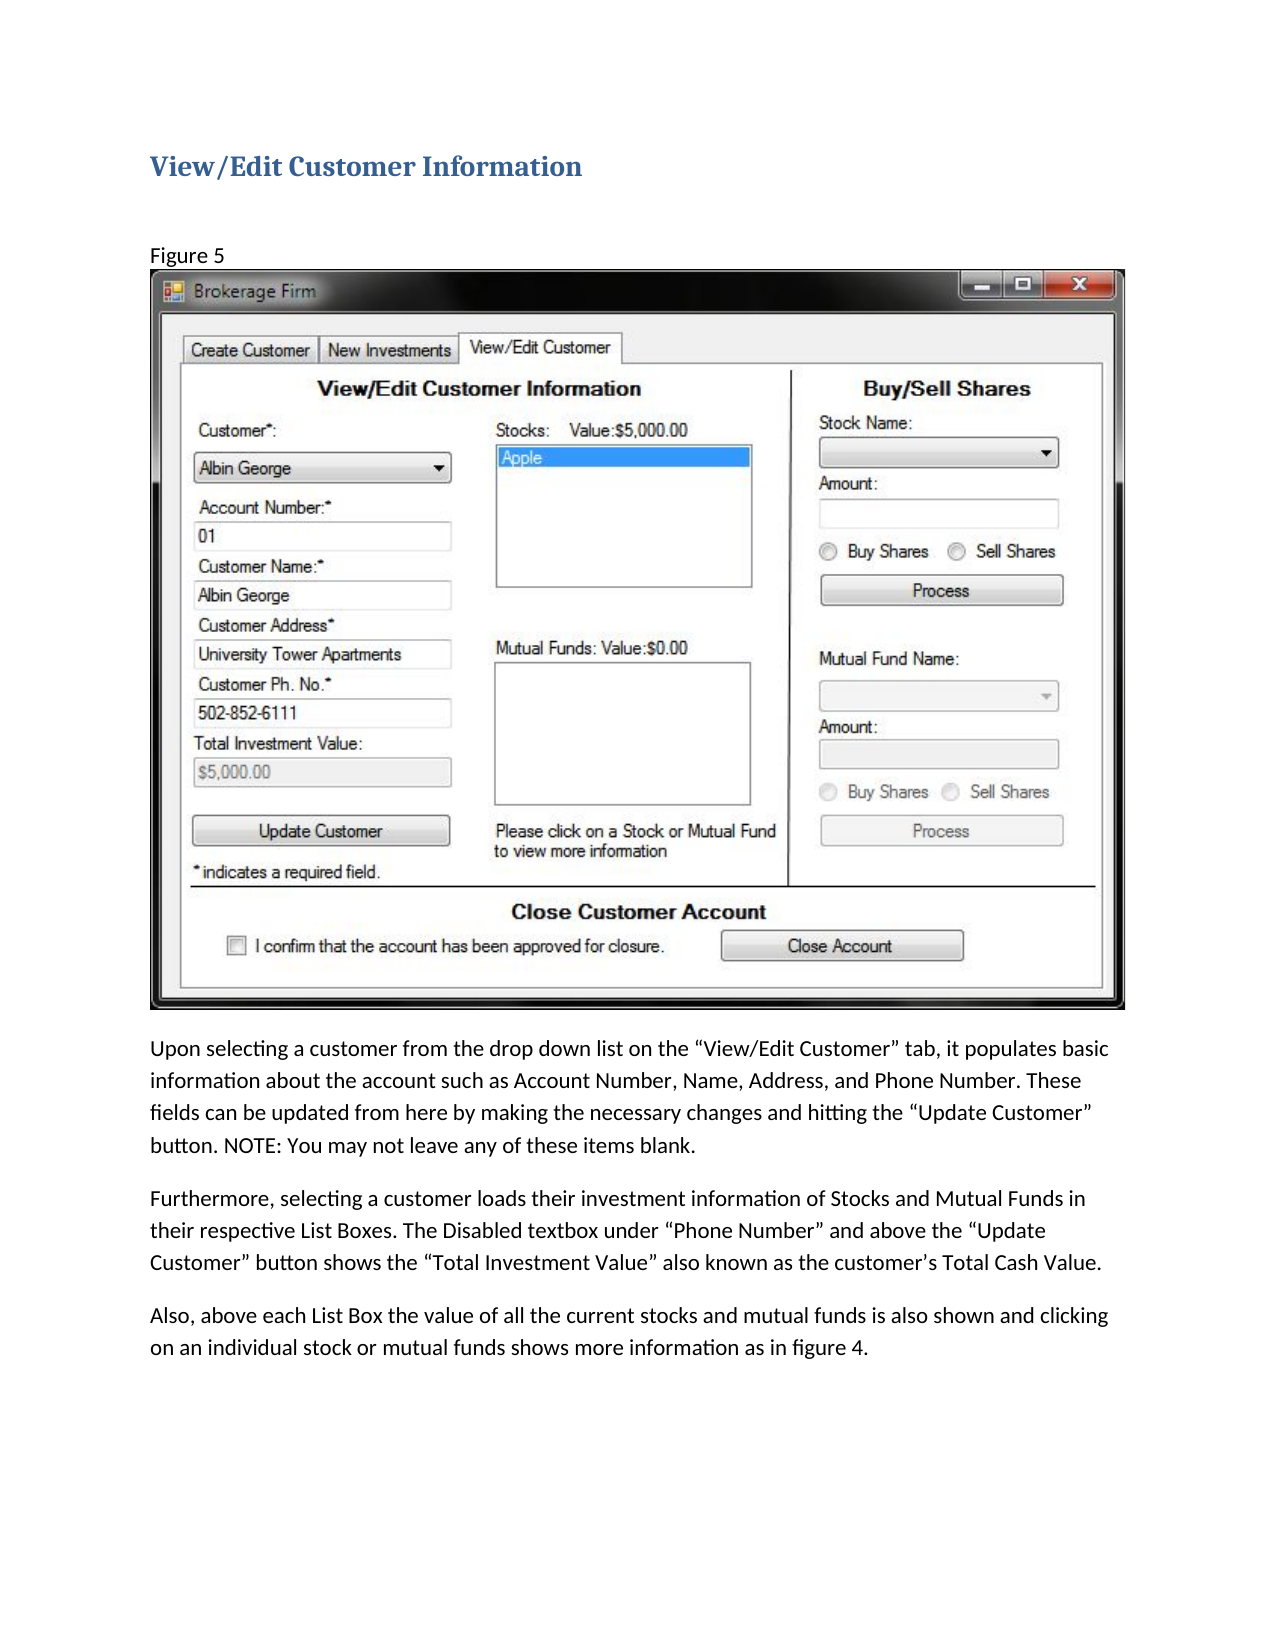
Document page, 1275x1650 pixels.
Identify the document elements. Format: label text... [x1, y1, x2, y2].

picture [150, 269, 1125, 1010]
text Furthermore, selecting a customer loads their investment information of Stocks and Mutual Funds in their respective List Boxes. The Disabled textbox under “Phone Number” and above the “Update Customer” button shows the “Total Investment Value” also known as the customer’s Total Cash Value. [150, 1184, 1125, 1276]
text Upon selecting a customer from the drop down list on the “View/Edit Customer” tab, it populates basic information about the account such as Account Number, Name, Address, and Phone Number. These fields can be updated from here by making the necessary changes and hitting the “Update Customer” button. NOTE: You may not leave any of these items blank. [150, 1034, 1125, 1159]
text Figure 5 [150, 242, 1125, 269]
subtitle View/Edit Customer Information [150, 150, 1125, 183]
text Also, above each List Box the value of all the current stocks and mutual funds is also shown and clicking on an individual stock or mutual funds shows more information as in figure 4. [150, 1301, 1125, 1361]
